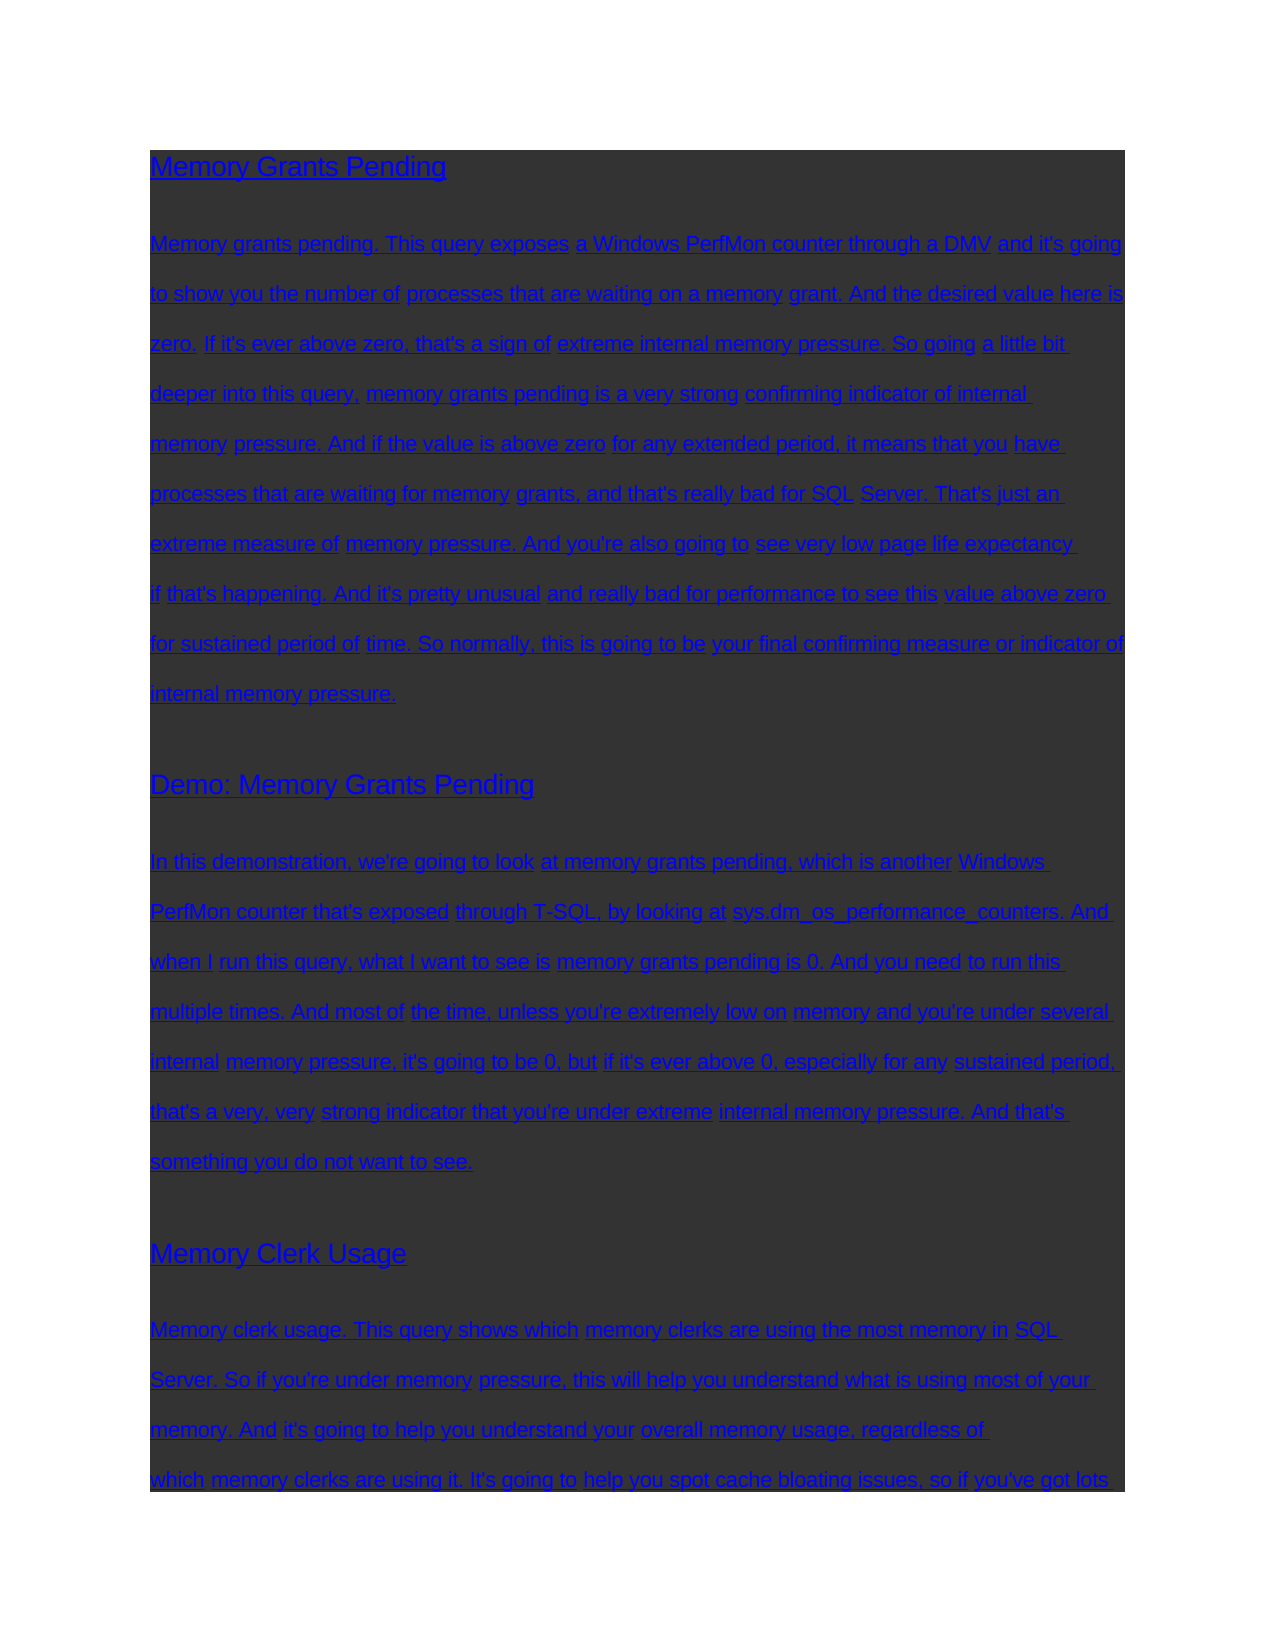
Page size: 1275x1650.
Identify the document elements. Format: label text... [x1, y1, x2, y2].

text Memory Grants Pending [150, 150, 1125, 182]
text Memory Clerk Usage [150, 1237, 1125, 1269]
text In this demonstration, we're going to look at memory grants pending, which is another Windows PerfMon counter that's exposed through T-SQL, by looking at sys.dm_os_performance_counters. And when I run this query, what I want to see is memory grants pending is 0. And you need to run this multiple times. And most of the time, unless you're extremely low on memory and you're under several internal memory pressure, it's going to be 0, but if it's ever above 0, especially for any sustained period, that's a very, very strong indicator that you're under extreme internal memory pressure. And that's something you do not want to see. [150, 824, 1125, 1174]
text Memory grants pending. This query exposes a Windows PerfMon counter through a DMV and it's going to show you the number of processes that are waiting on a memory grant. And the desired value here is zero. If it's ever above zero, that's a sign of extreme internal memory pressure. So going a little bit deeper into this query, memory grants pending is a very strong confirming indicator of internal memory pressure. And if the value is above zero for any extended period, it means that you have processes that are waiting for memory grants, and that's really bad for SQL Server. That's just an extreme measure of memory pressure. And you're also going to see very low page life expectancy if that's happening. And it's pretty unusual and really bad for performance to see this value above zero for sustained period of time. So normally, this is going to be your final confirming measure or indicator of internal memory pressure. [150, 206, 1125, 706]
text Demo: Memory Grants Pending [150, 768, 1125, 801]
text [150, 1292, 1125, 1492]
